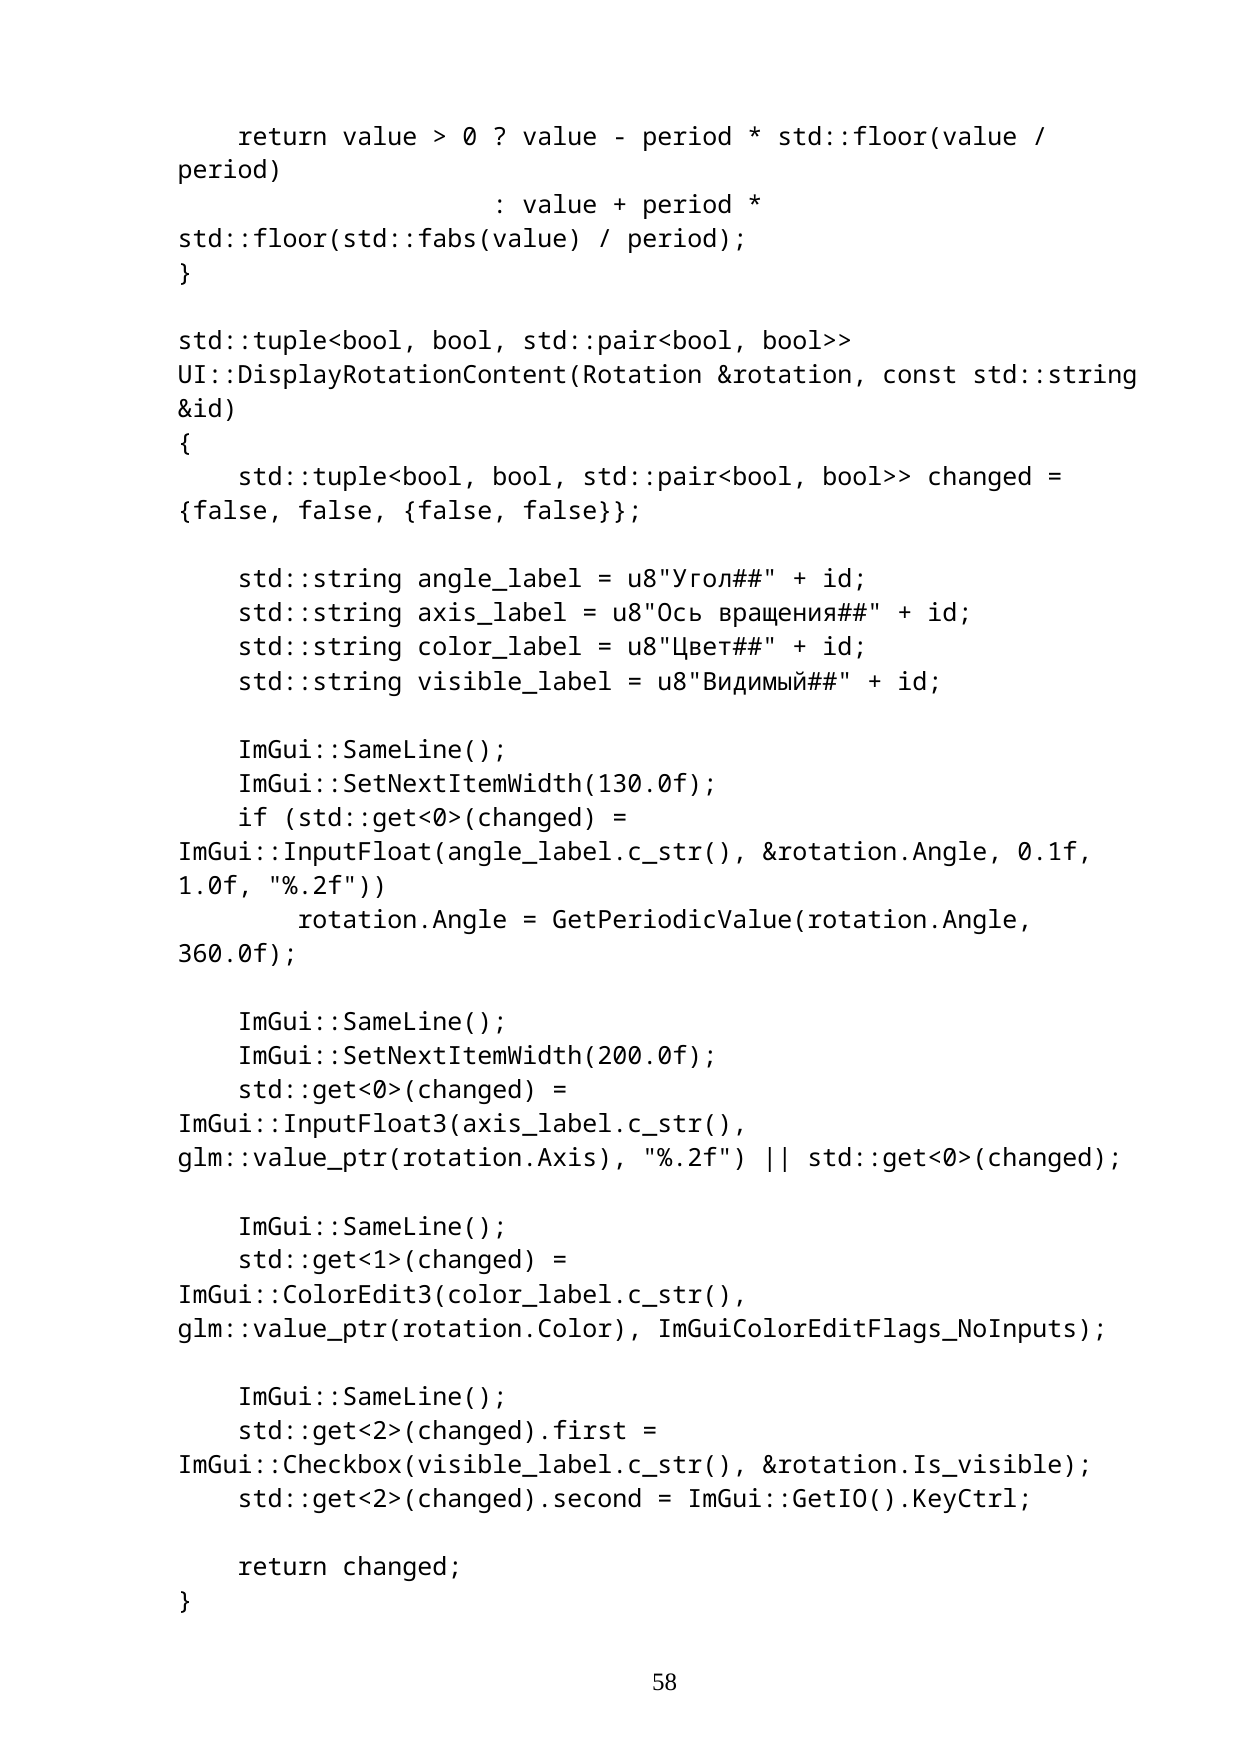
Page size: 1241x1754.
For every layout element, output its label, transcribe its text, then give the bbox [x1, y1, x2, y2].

text std::get<1>(changed) = ImGui::ColorEdit3(color_label.c_str(), glm::value_ptr(rotation.Color), ImGuiColorEditFlags_NoInputs); [177, 1242, 1152, 1344]
text ImGui::SameLine(); [177, 1004, 1152, 1038]
text ImGui::SetNextItemWidth(130.0f); [177, 765, 1152, 799]
text { [177, 425, 1152, 459]
text } [177, 254, 1152, 288]
text return changed; [177, 1549, 1152, 1583]
text std::string angle_label = u8"Угол##" + id; [177, 561, 1152, 595]
text if (std::get<0>(changed) = ImGui::InputFloat(angle_label.c_str(), &rotation.Angle, 0.1f, 1.0f, "%.2f")) [177, 799, 1152, 902]
text std::get<0>(changed) = ImGui::InputFloat3(axis_label.c_str(), glm::value_ptr(rotation.Axis), "%.2f") || std::get<0>(changed); [177, 1072, 1152, 1174]
text std::string axis_label = u8"Ось вращения##" + id; [177, 595, 1152, 629]
text ImGui::SameLine(); [177, 731, 1152, 765]
text std::string visible_label = u8"Видимый##" + id; [177, 663, 1152, 697]
text std::tuple<bool, bool, std::pair<bool, bool>> changed = {false, false, {false, false}}; [177, 459, 1152, 527]
text std::string color_label = u8"Цвет##" + id; [177, 629, 1152, 663]
text std::tuple<bool, bool, std::pair<bool, bool>> UI::DisplayRotationContent(Rotation &rotation, const std::string &id) [177, 322, 1152, 425]
text : value + period * std::floor(std::fabs(value) / period); [177, 186, 1152, 254]
text } [177, 1583, 1152, 1617]
text ImGui::SetNextItemWidth(200.0f); [177, 1038, 1152, 1072]
text return value > 0 ? value - period * std::floor(value / period) [177, 118, 1152, 186]
text rotation.Angle = GetPeriodicValue(rotation.Angle, 360.0f); [177, 902, 1152, 970]
text std::get<2>(changed).second = ImGui::GetIO().KeyCtrl; [177, 1481, 1152, 1515]
text std::get<2>(changed).first = ImGui::Checkbox(visible_label.c_str(), &rotation.Is_visible); [177, 1412, 1152, 1481]
text ImGui::SameLine(); [177, 1208, 1152, 1242]
text ImGui::SameLine(); [177, 1378, 1152, 1412]
